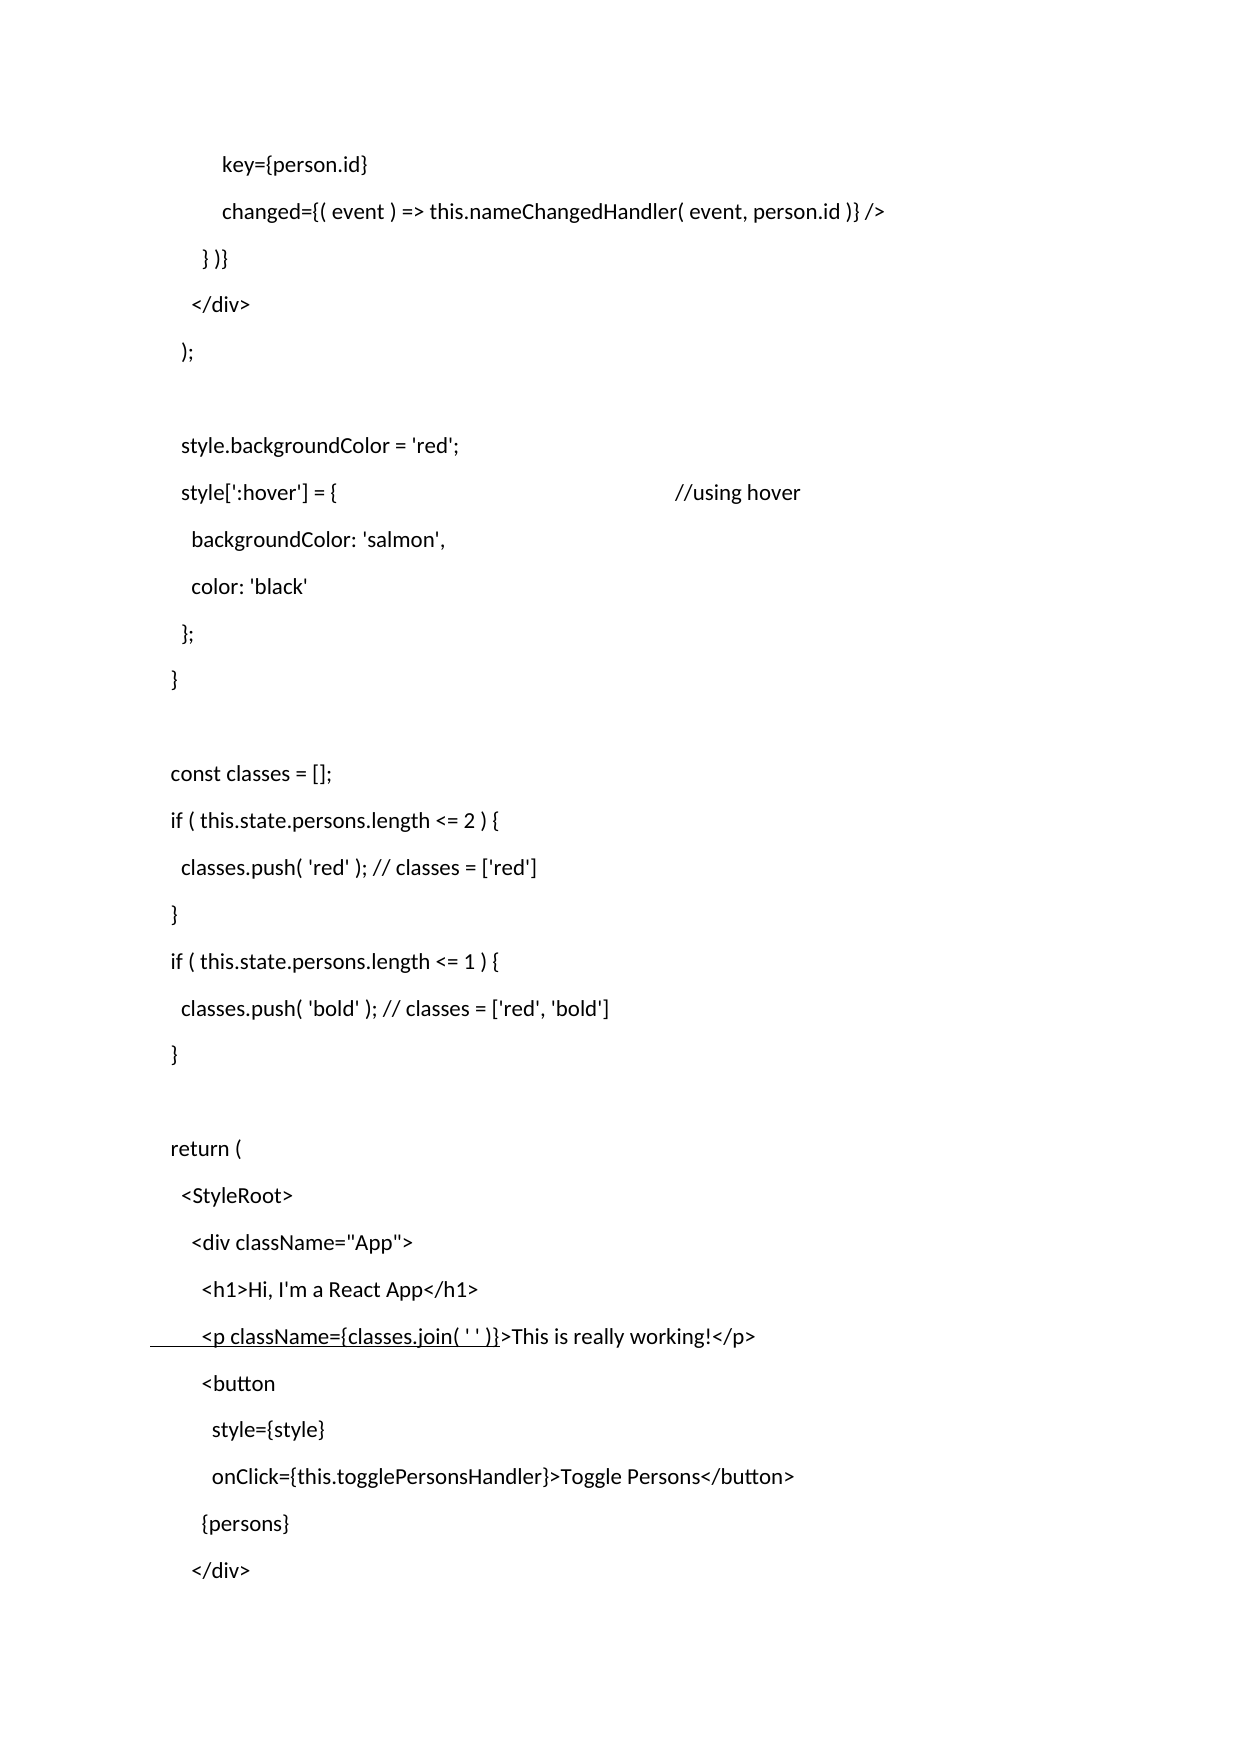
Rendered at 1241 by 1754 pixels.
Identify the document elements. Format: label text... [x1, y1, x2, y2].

text } [150, 666, 1090, 694]
text <p className={classes.join( ' ' )}>This is really working!</p> [150, 1322, 1090, 1350]
text const classes = []; [150, 759, 1090, 787]
text if ( this.state.persons.length <= 2 ) { [150, 806, 1090, 834]
text <h1>Hi, I'm a React App</h1> [150, 1275, 1090, 1303]
text ); [150, 337, 1090, 366]
text } )} [150, 244, 1090, 272]
text <button [150, 1369, 1090, 1397]
text </div> [150, 291, 1090, 319]
text <StyleRoot> [150, 1181, 1090, 1209]
text color: 'black' [150, 572, 1090, 600]
text } [150, 900, 1090, 928]
text <div className="App"> [150, 1228, 1090, 1256]
text backgroundColor: 'salmon', [150, 525, 1090, 553]
text if ( this.state.persons.length <= 1 ) { [150, 947, 1090, 975]
text classes.push( 'red' ); // classes = ['red'] [150, 853, 1090, 881]
text style={style} [150, 1416, 1090, 1444]
text } [150, 1041, 1090, 1069]
text </div> [150, 1556, 1090, 1584]
text }; [150, 619, 1090, 647]
text changed={( event ) => this.nameChangedHandler( event, person.id )} /> [150, 197, 1090, 225]
text style.backgroundColor = 'red'; [150, 431, 1090, 459]
text classes.push( 'bold' ); // classes = ['red', 'bold'] [150, 994, 1090, 1022]
text key={person.id} [150, 150, 1090, 178]
text {persons} [150, 1509, 1090, 1537]
text onClick={this.togglePersonsHandler}>Toggle Persons</button> [150, 1462, 1090, 1491]
text return ( [150, 1134, 1090, 1162]
text style[':hover'] = { //using hover [150, 478, 1090, 506]
